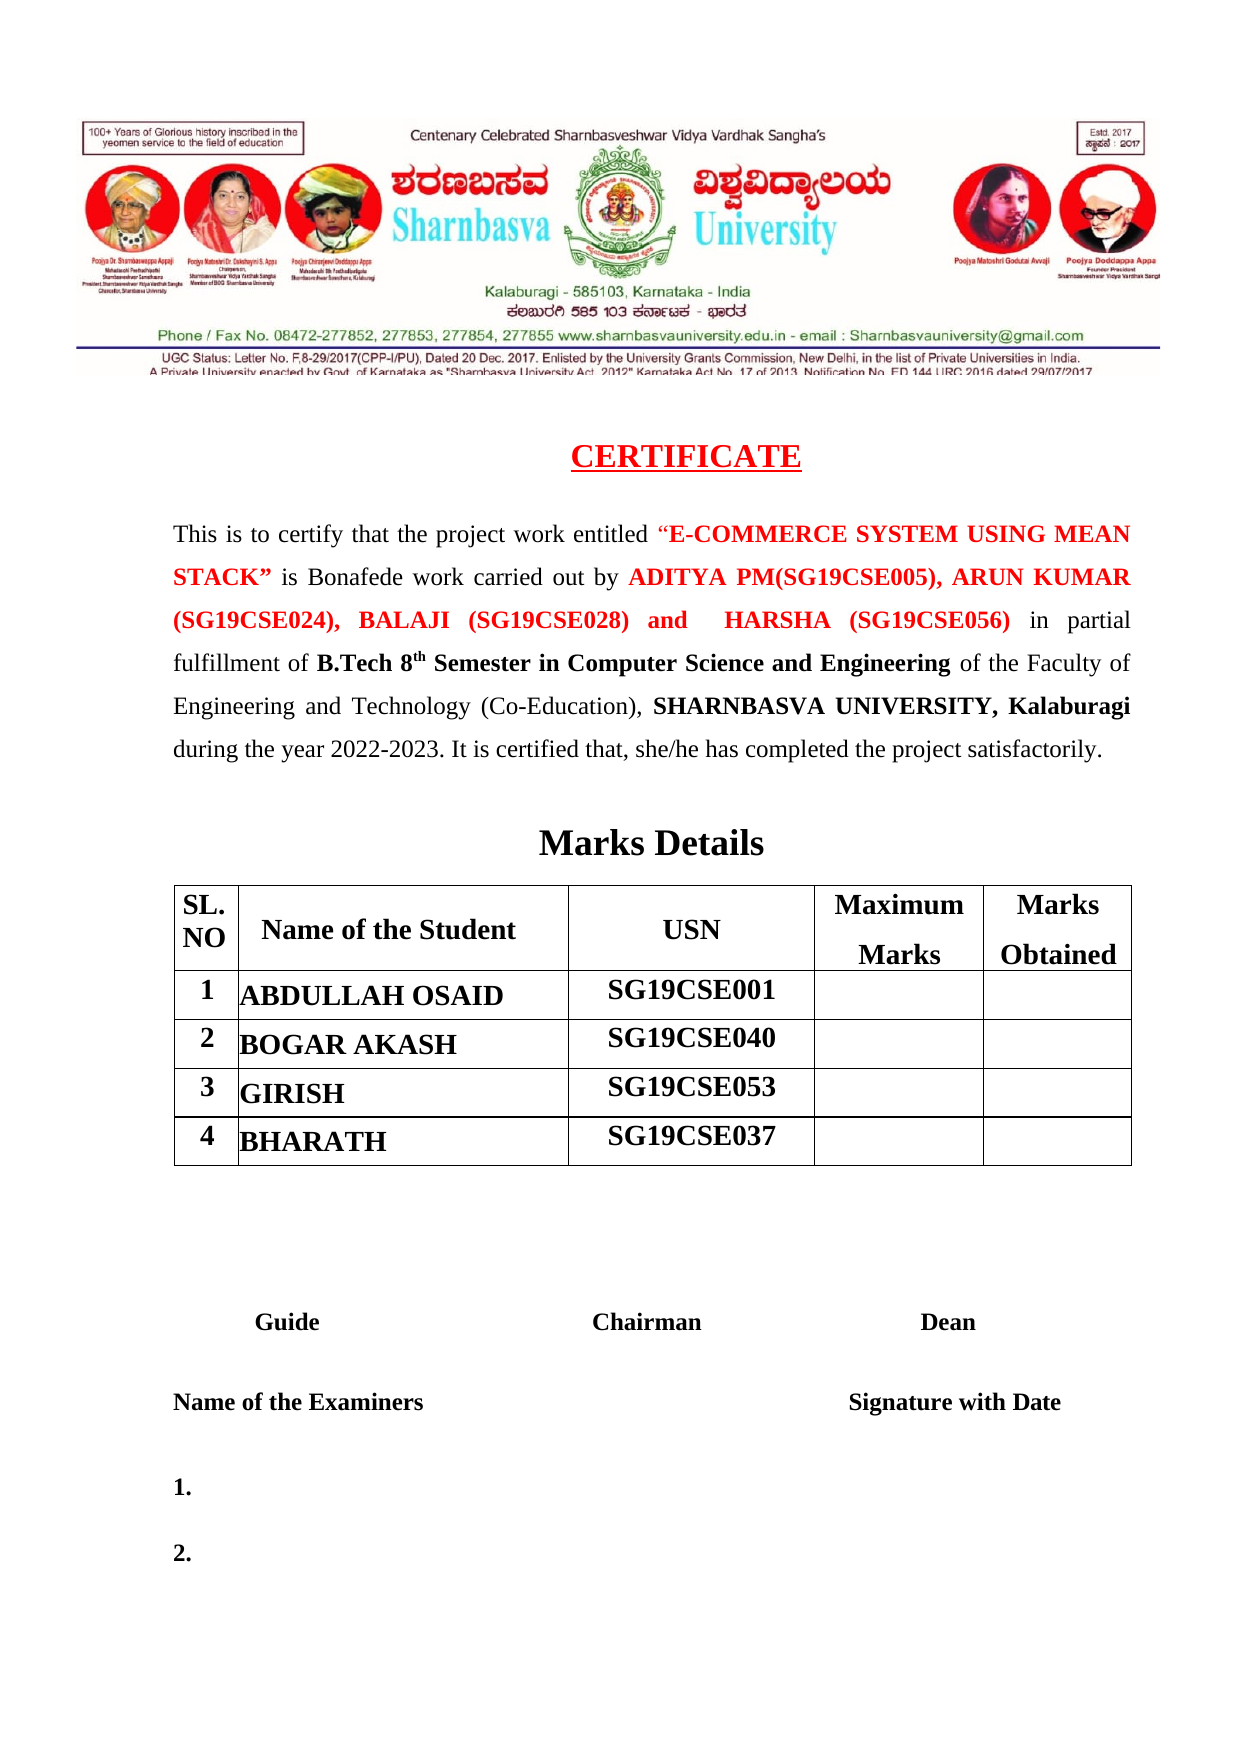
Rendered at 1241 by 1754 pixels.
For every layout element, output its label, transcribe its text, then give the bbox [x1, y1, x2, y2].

table_cell SG19CSE001 [569, 971, 814, 1019]
table_cell ABDULLAH OSAID [239, 971, 568, 1019]
table_cell BHARATH [239, 1118, 568, 1165]
table_header Marks Obtained [984, 886, 1131, 970]
table_cell SG19CSE053 [569, 1069, 814, 1116]
table_cell GIRISH [239, 1069, 568, 1116]
subtitle CERTIFICATE [526, 437, 847, 475]
table_cell [984, 1118, 1131, 1165]
table_cell [815, 971, 983, 1019]
table_cell SG19CSE037 [569, 1118, 814, 1165]
text 2. [173, 1538, 1167, 1567]
text Guide Chairman Dean [254, 1307, 1167, 1336]
table_header SL. NO [175, 886, 238, 970]
table_cell [815, 1020, 983, 1068]
table_cell 2 [175, 1020, 238, 1068]
table_cell BOGAR AKASH [239, 1020, 568, 1068]
table_cell [984, 1069, 1131, 1116]
table_header Name of the Student [239, 886, 568, 970]
table_cell SG19CSE040 [569, 1020, 814, 1068]
text Name of the Examiners Signature with Date [173, 1387, 1061, 1415]
picture [76, 118, 1159, 375]
text 1. [173, 1472, 1061, 1501]
table_cell [984, 1020, 1131, 1068]
table_header USN [569, 886, 814, 970]
text This is to certify that the project work entitled “E-COMMERCE SYSTEM USING MEAN STACK” is Bonafede work carried out by ADITYA PM(SG19CSE005), ARUN KUMAR (SG19CSE024), BALAJI (SG19CSE028) and HARSHA (SG19CSE056) in partial fulfillment of B.Tech 8th Semester in Computer Science and Engineering of the Faculty of Engineering and Technology (Co-Education), SHARNBASVA UNIVERSITY, Kalaburagi during the year 2022-2023. It is certified that, she/he has completed the project satisfactorily. [173, 519, 1131, 763]
table_header Maximum Marks [815, 886, 983, 970]
text Marks Details [526, 821, 777, 864]
table_cell [815, 1118, 983, 1165]
table_cell 3 [175, 1069, 238, 1116]
table_cell 1 [175, 971, 238, 1019]
table_cell 4 [175, 1118, 238, 1165]
table_cell [984, 971, 1131, 1019]
table_cell [815, 1069, 983, 1116]
